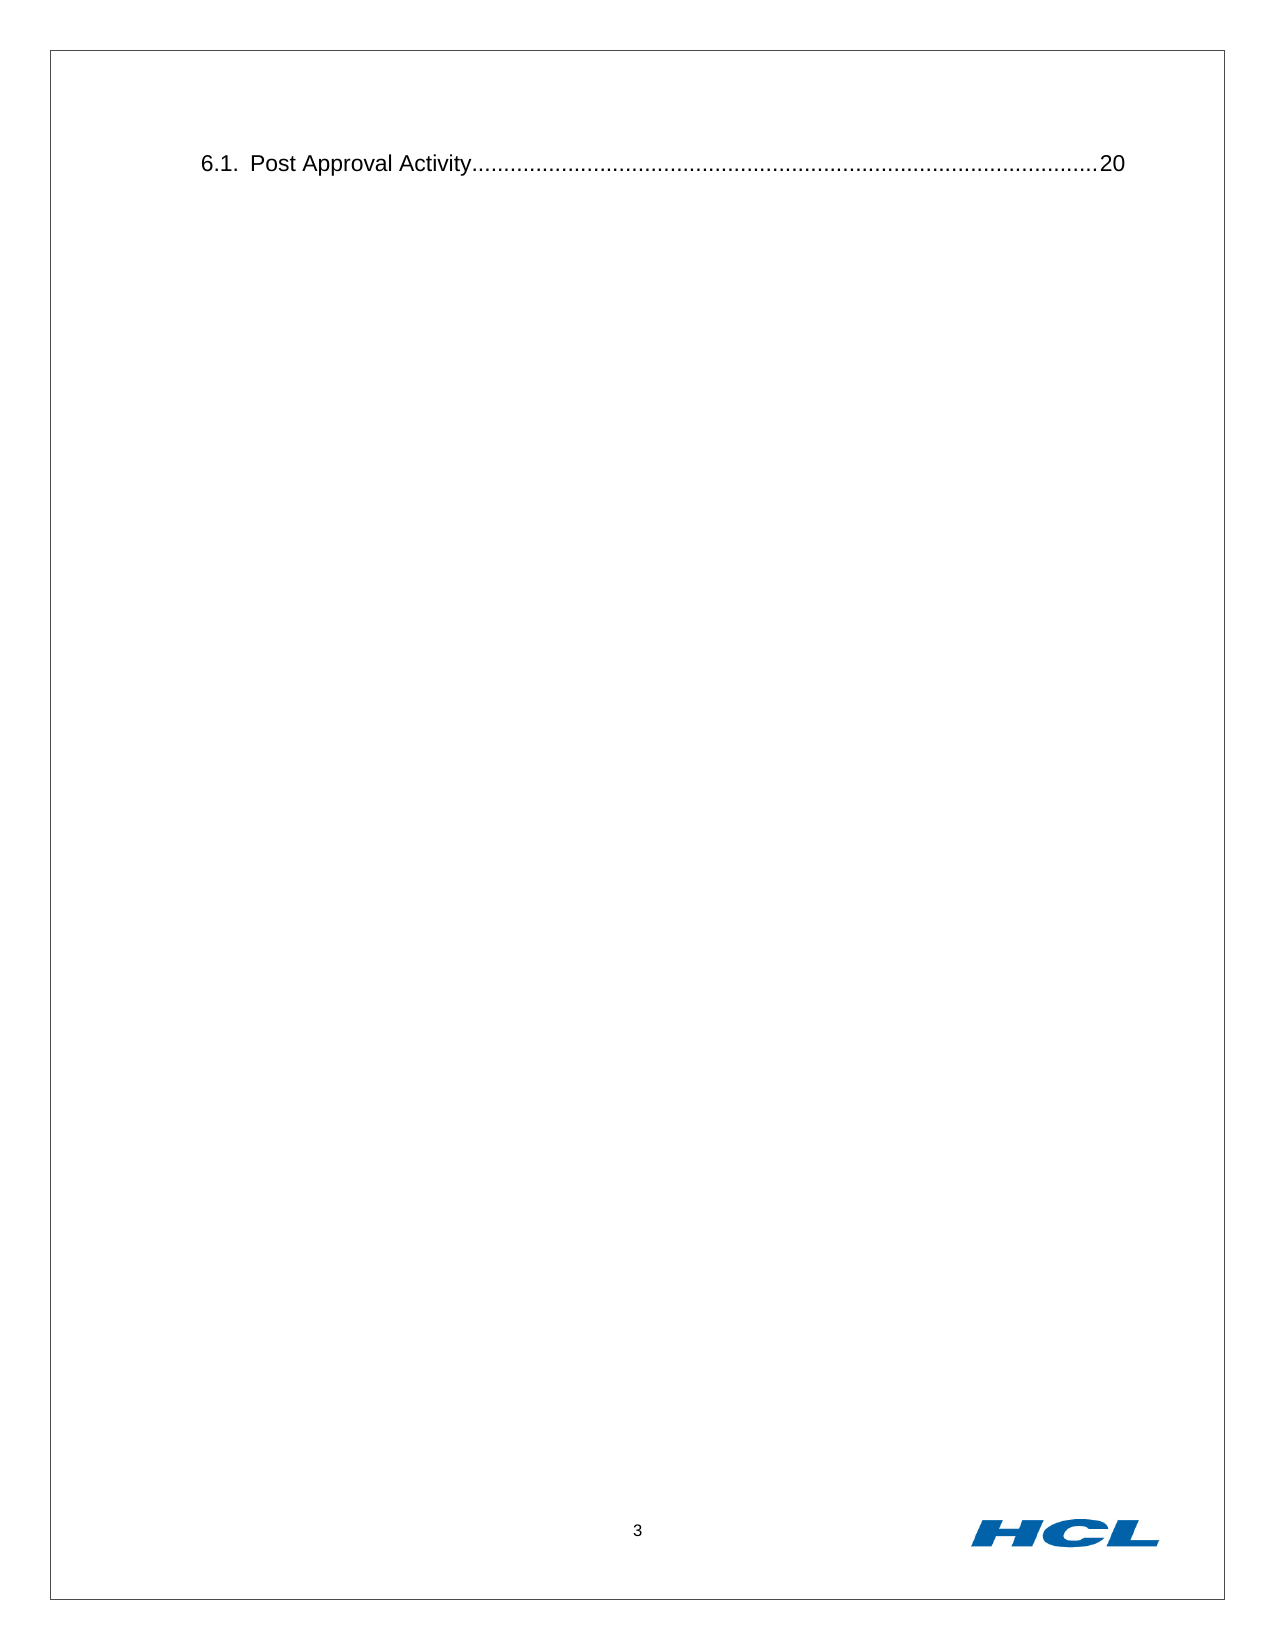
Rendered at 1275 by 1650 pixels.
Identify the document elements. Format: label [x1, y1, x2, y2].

picture [966, 1519, 1160, 1551]
